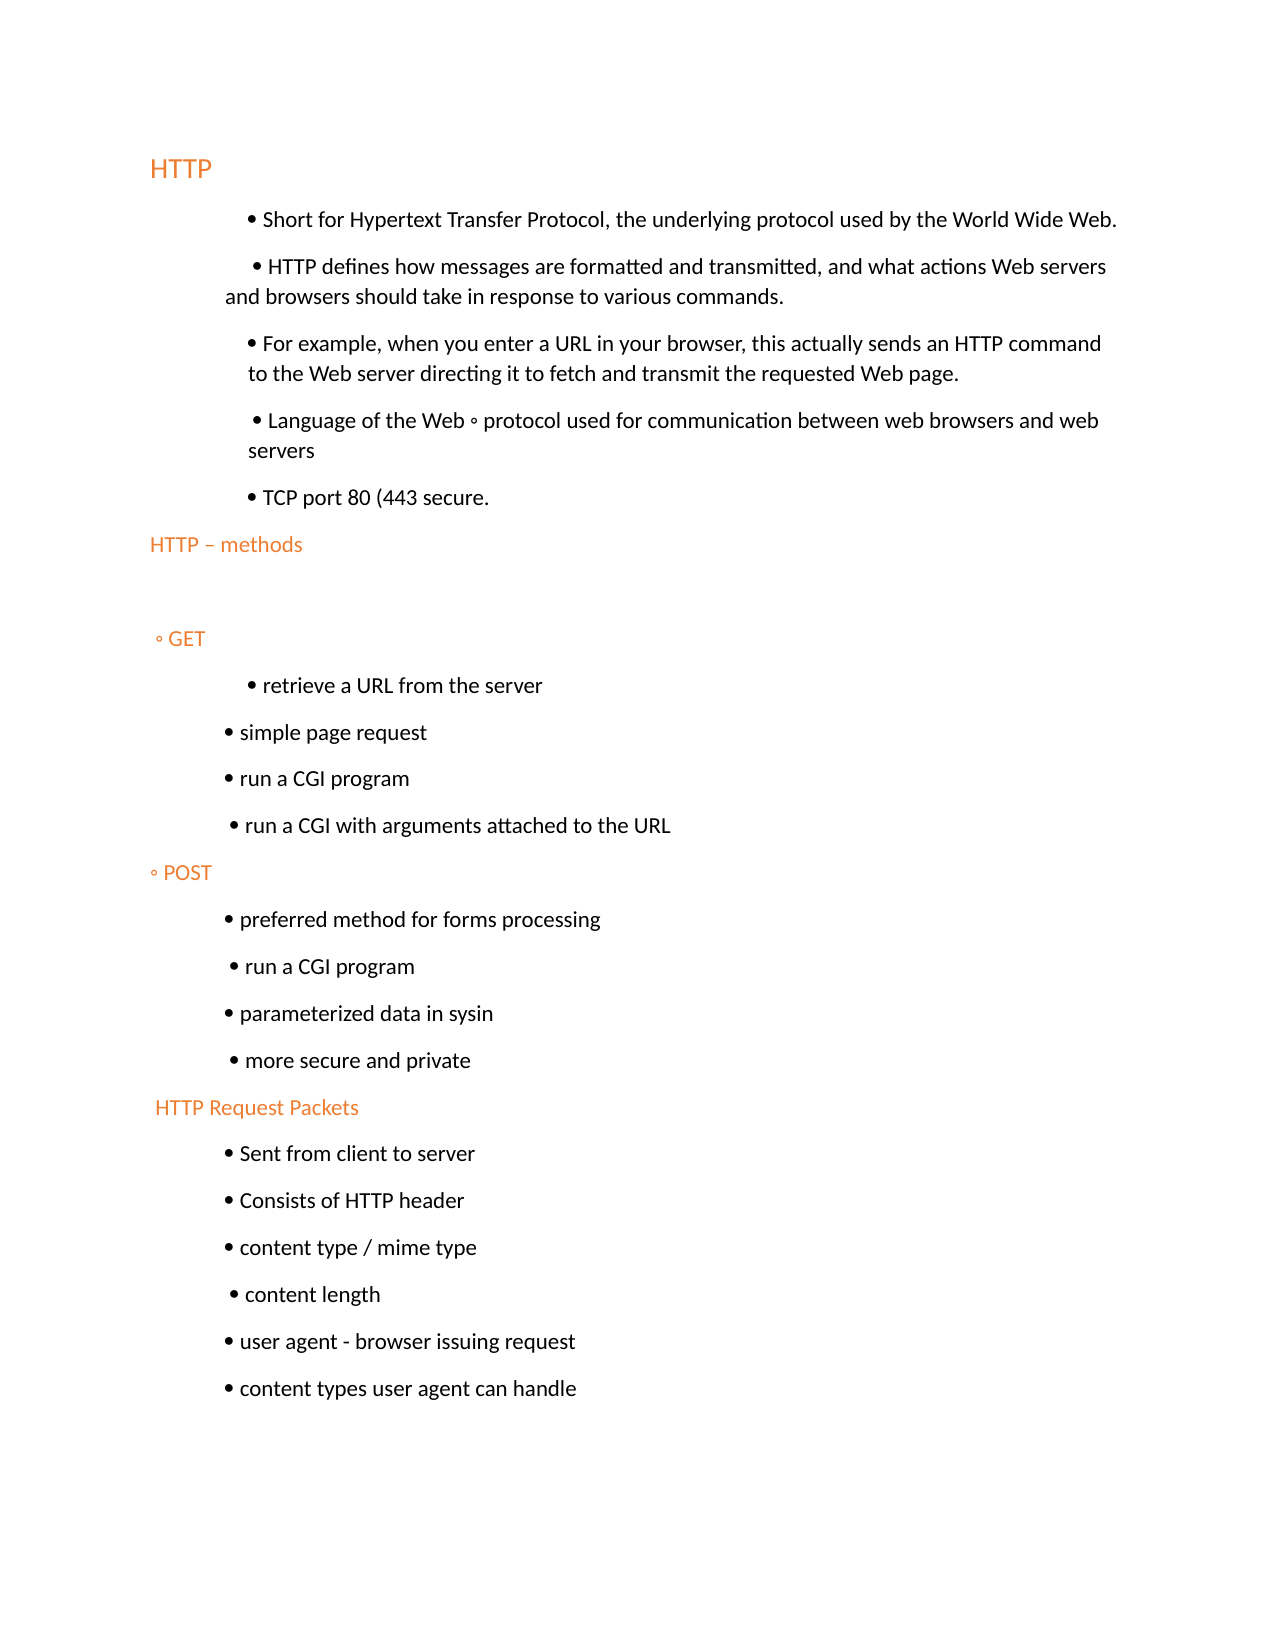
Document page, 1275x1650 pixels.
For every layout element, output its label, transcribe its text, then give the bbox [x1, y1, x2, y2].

text content length [225, 1280, 1125, 1308]
text run a CGI program [225, 764, 1125, 792]
text For example, when you enter a URL in your browser, this actually sends an HTTP command to the Web server directing it to fetch and transmit the requested Web page. [248, 329, 1125, 387]
text run a CGI with arguments attached to the URL [225, 811, 1125, 839]
text ◦ GET [150, 624, 1125, 652]
text HTTP – methods [150, 530, 1125, 558]
text more secure and private [225, 1046, 1125, 1074]
text content types user agent can handle [225, 1374, 1125, 1402]
text parameterized data in sysin [225, 999, 1125, 1027]
text Sent from client to server [225, 1139, 1125, 1167]
text HTTP [150, 150, 1125, 186]
text TCP port 80 (443 secure. [150, 483, 1125, 511]
text ◦ POST [150, 858, 1125, 886]
text simple page request [225, 718, 1125, 746]
text Language of the Web ◦ protocol used for communication between web browsers and web servers [248, 406, 1125, 464]
text HTTP defines how messages are formatted and transmitted, and what actions Web servers and browsers should take in response to various commands. [225, 252, 1125, 310]
text preferred method for forms processing [225, 905, 1125, 933]
text Consists of HTTP header [225, 1186, 1125, 1214]
text Short for Hypertext Transfer Protocol, the underlying protocol used by the World Wide Web. [150, 205, 1125, 233]
text retrieve a URL from the server [150, 671, 1125, 699]
text run a CGI program [225, 952, 1125, 980]
text HTTP Request Packets [150, 1093, 1125, 1121]
text user agent - browser issuing request [225, 1327, 1125, 1355]
text content type / mime type [225, 1233, 1125, 1261]
